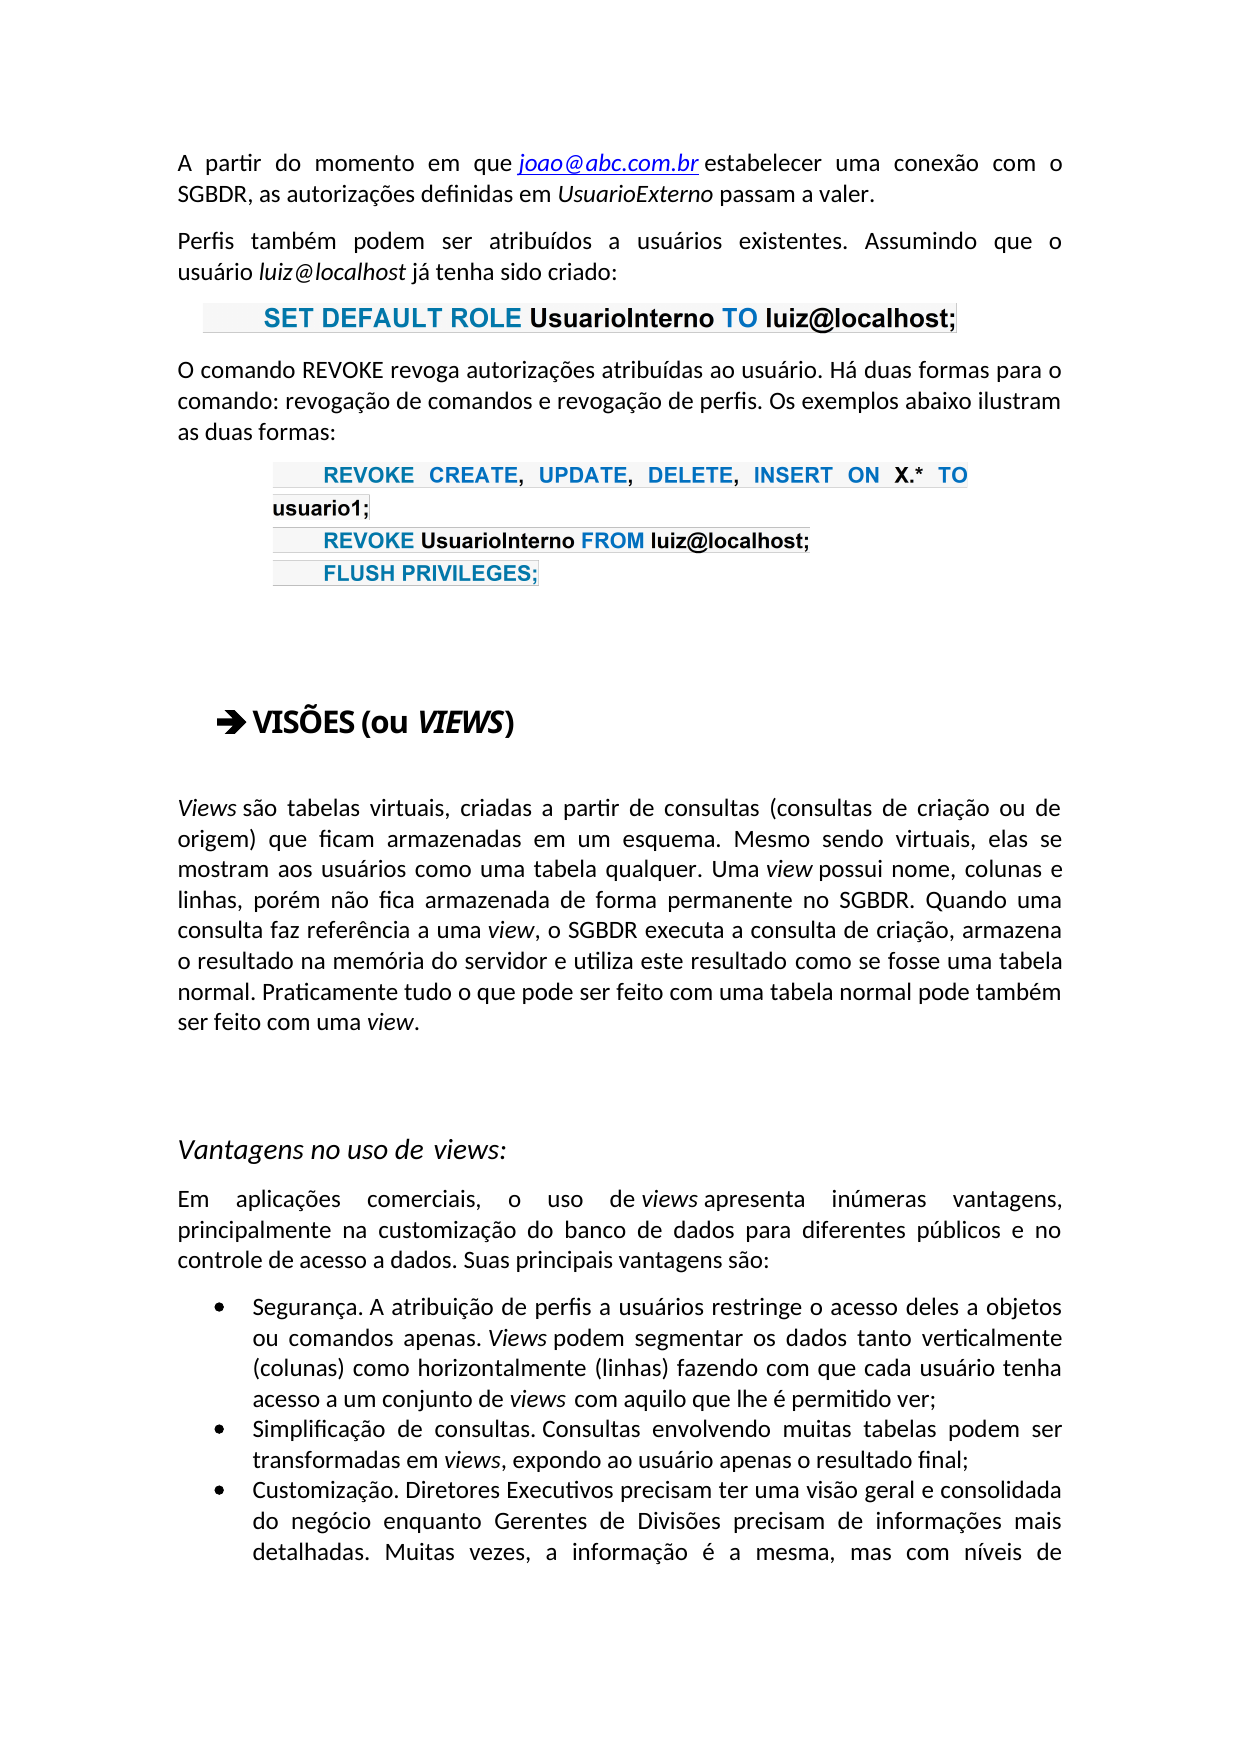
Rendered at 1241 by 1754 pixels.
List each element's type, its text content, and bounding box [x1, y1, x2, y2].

list Simplificação de consultas. Consultas envolvendo muitas tabelas podem ser transformadas em views, expondo ao usuário apenas o resultado final; [215, 1414, 1063, 1475]
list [215, 1475, 1063, 1566]
picture [202, 303, 1038, 342]
list Segurança. A atribuição de perfis a usuários restringe o acesso deles a objetos ou comandos apenas. Views podem segmentar os dados tanto verticalmente (colunas) como horizontalmente (linhas) fazendo com que cada usuário tenha acesso a um conjunto de views com aquilo que lhe é permitido ver; [215, 1292, 1063, 1414]
text Views são tabelas virtuais, criadas a partir de consultas (consultas de criação ou de origem) que ficam armazenadas em um esquema. Mesmo sendo virtuais, elas se mostram aos usuários como uma tabela qualquer. Uma view possui nome, colunas e linhas, porém não fica armazenada de forma permanente no SGBDR. Quando uma consulta faz referência a uma view, o SGBDR executa a consulta de criação, armazena o resultado na memória do servidor e utiliza este resultado como se fosse uma tabela normal. Praticamente tudo o que pode ser feito com uma tabela normal pode também ser feito com uma view. [177, 792, 1063, 1037]
picture [272, 462, 968, 593]
text Perfis também podem ser atribuídos a usuários existentes. Assumindo que o usuário luiz@localhost já tenha sido criado: [177, 225, 1063, 286]
text A partir do momento em que joao@abc.com.br estabelecer uma conexão com o SGBDR, as autorizações definidas em UsuarioExterno passam a valer. [177, 148, 1063, 209]
text O comando REVOKE revoga autorizações atribuídas ao usuário. Há duas formas para o comando: revogação de comandos e revogação de perfis. Os exemplos abaixo ilustram as duas formas: [177, 354, 1063, 446]
text Vantagens no uso de views: [177, 1131, 1063, 1167]
text Em aplicações comerciais, o uso de views apresenta inúmeras vantagens, principalmente na customização do banco de dados para diferentes públicos e no controle de acesso a dados. Suas principais vantagens são: [177, 1183, 1063, 1275]
list VISÕES (ou VIEWS) [215, 692, 1063, 742]
